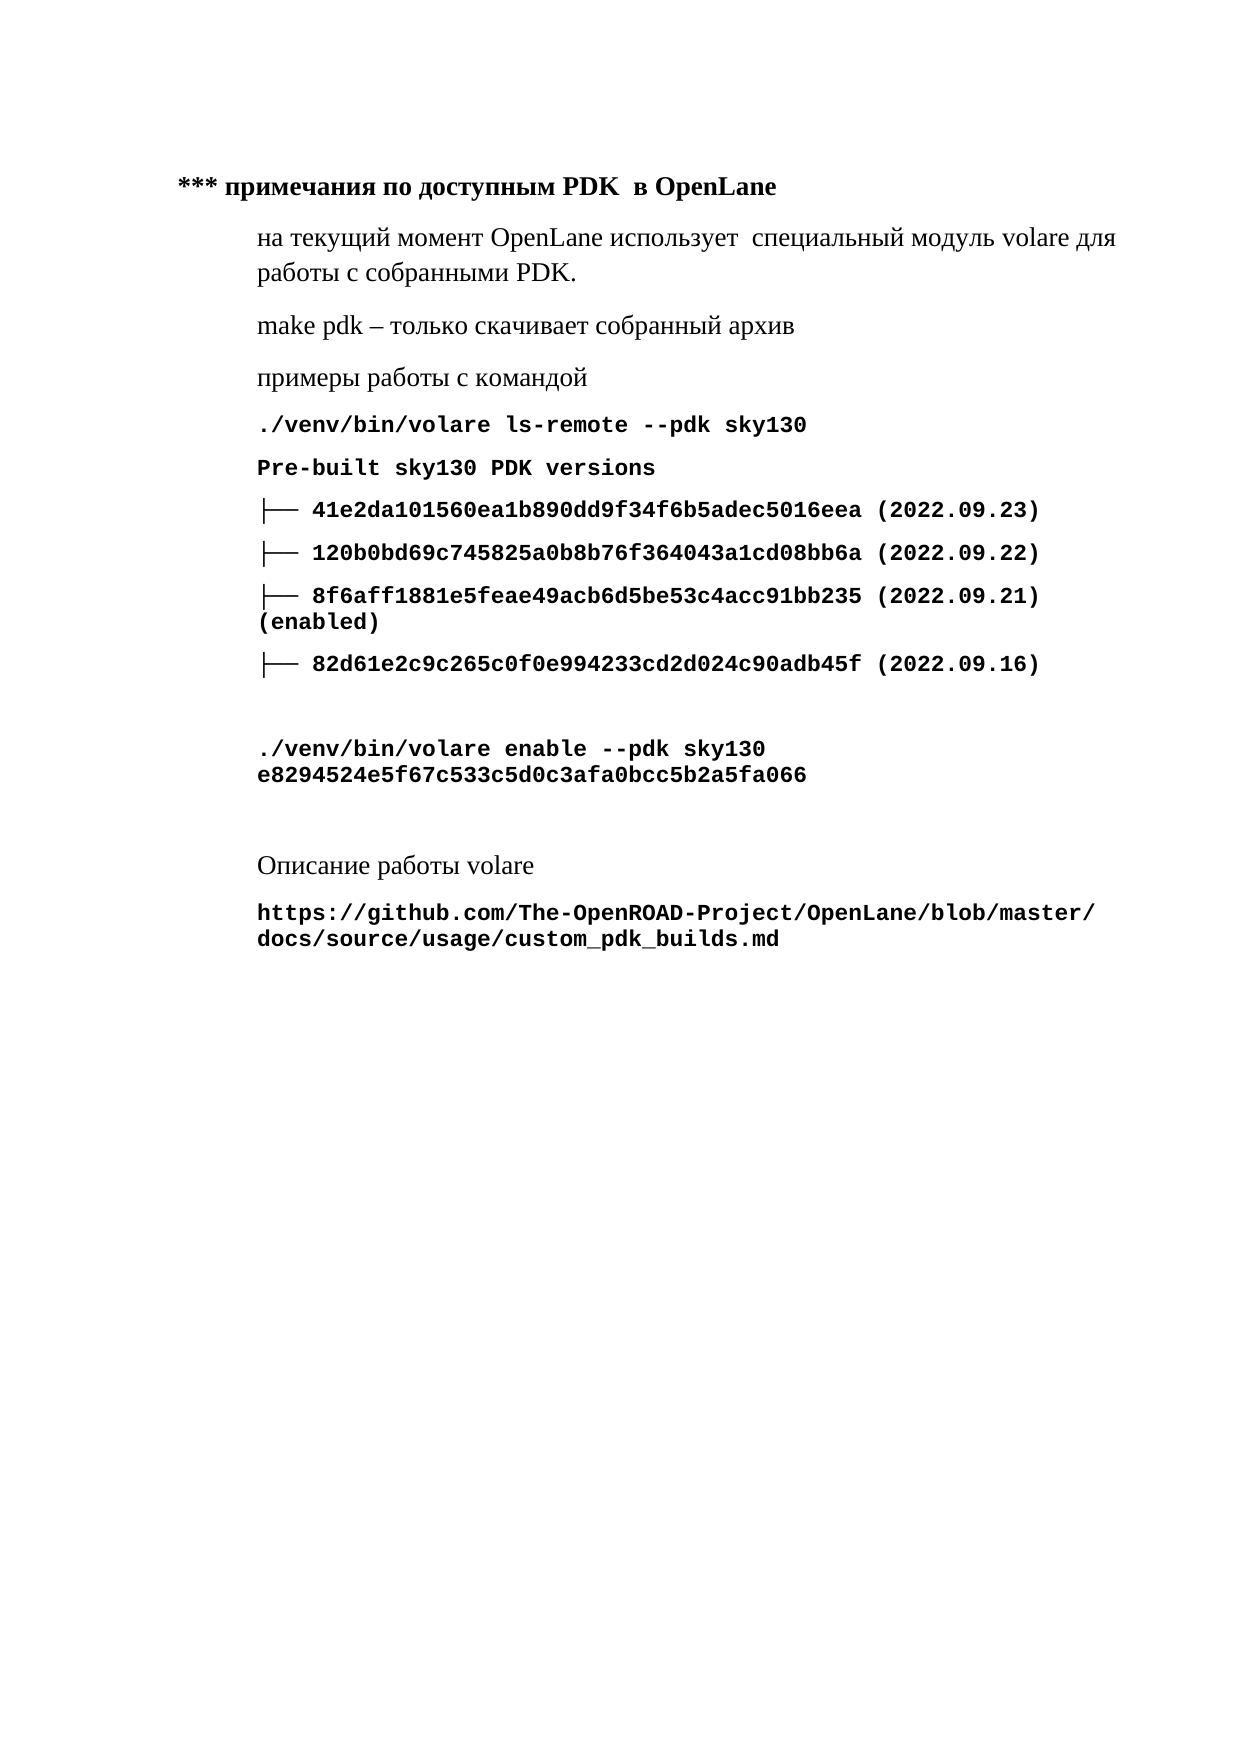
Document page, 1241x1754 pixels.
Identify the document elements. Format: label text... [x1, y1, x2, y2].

text *** примечания по доступным PDK в OpenLane [177, 171, 1152, 202]
text примеры работы с командой [257, 361, 1152, 392]
text на текущий момент OpenLane использует специальный модуль volare для работы с собранными PDK. [257, 221, 1152, 288]
text ├── 120b0bd69c745825a0b8b76f364043a1cd08bb6a (2022.09.22) [265, 541, 1152, 567]
text make pdk – только скачивает собранный архив [257, 309, 1152, 340]
text https://github.com/The-OpenROAD-Project/OpenLane/blob/master/docs/source/usage/custom_pdk_builds.md [257, 901, 1152, 953]
text ├── 82d61e2c9c265c0f0e994233cd2d024c90adb45f (2022.09.16) [265, 653, 1152, 678]
text Описание работы volare [257, 849, 1152, 880]
text ├── 41e2da101560ea1b890dd9f34f6b5adec5016eea (2022.09.23) [257, 499, 1152, 525]
text ├── 8f6aff1881e5feae49acb6d5be53c4acc91bb235 (2022.09.21) (enabled) [257, 584, 1152, 636]
text ./venv/bin/volare enable --pdk sky130 e8294524e5f67c533c5d0c3afa0bcc5b2a5fa066 [257, 738, 1152, 790]
text ./venv/bin/volare ls-remote --pdk sky130 [257, 414, 1152, 439]
text Pre-built sky130 PDK versions [257, 456, 1152, 482]
